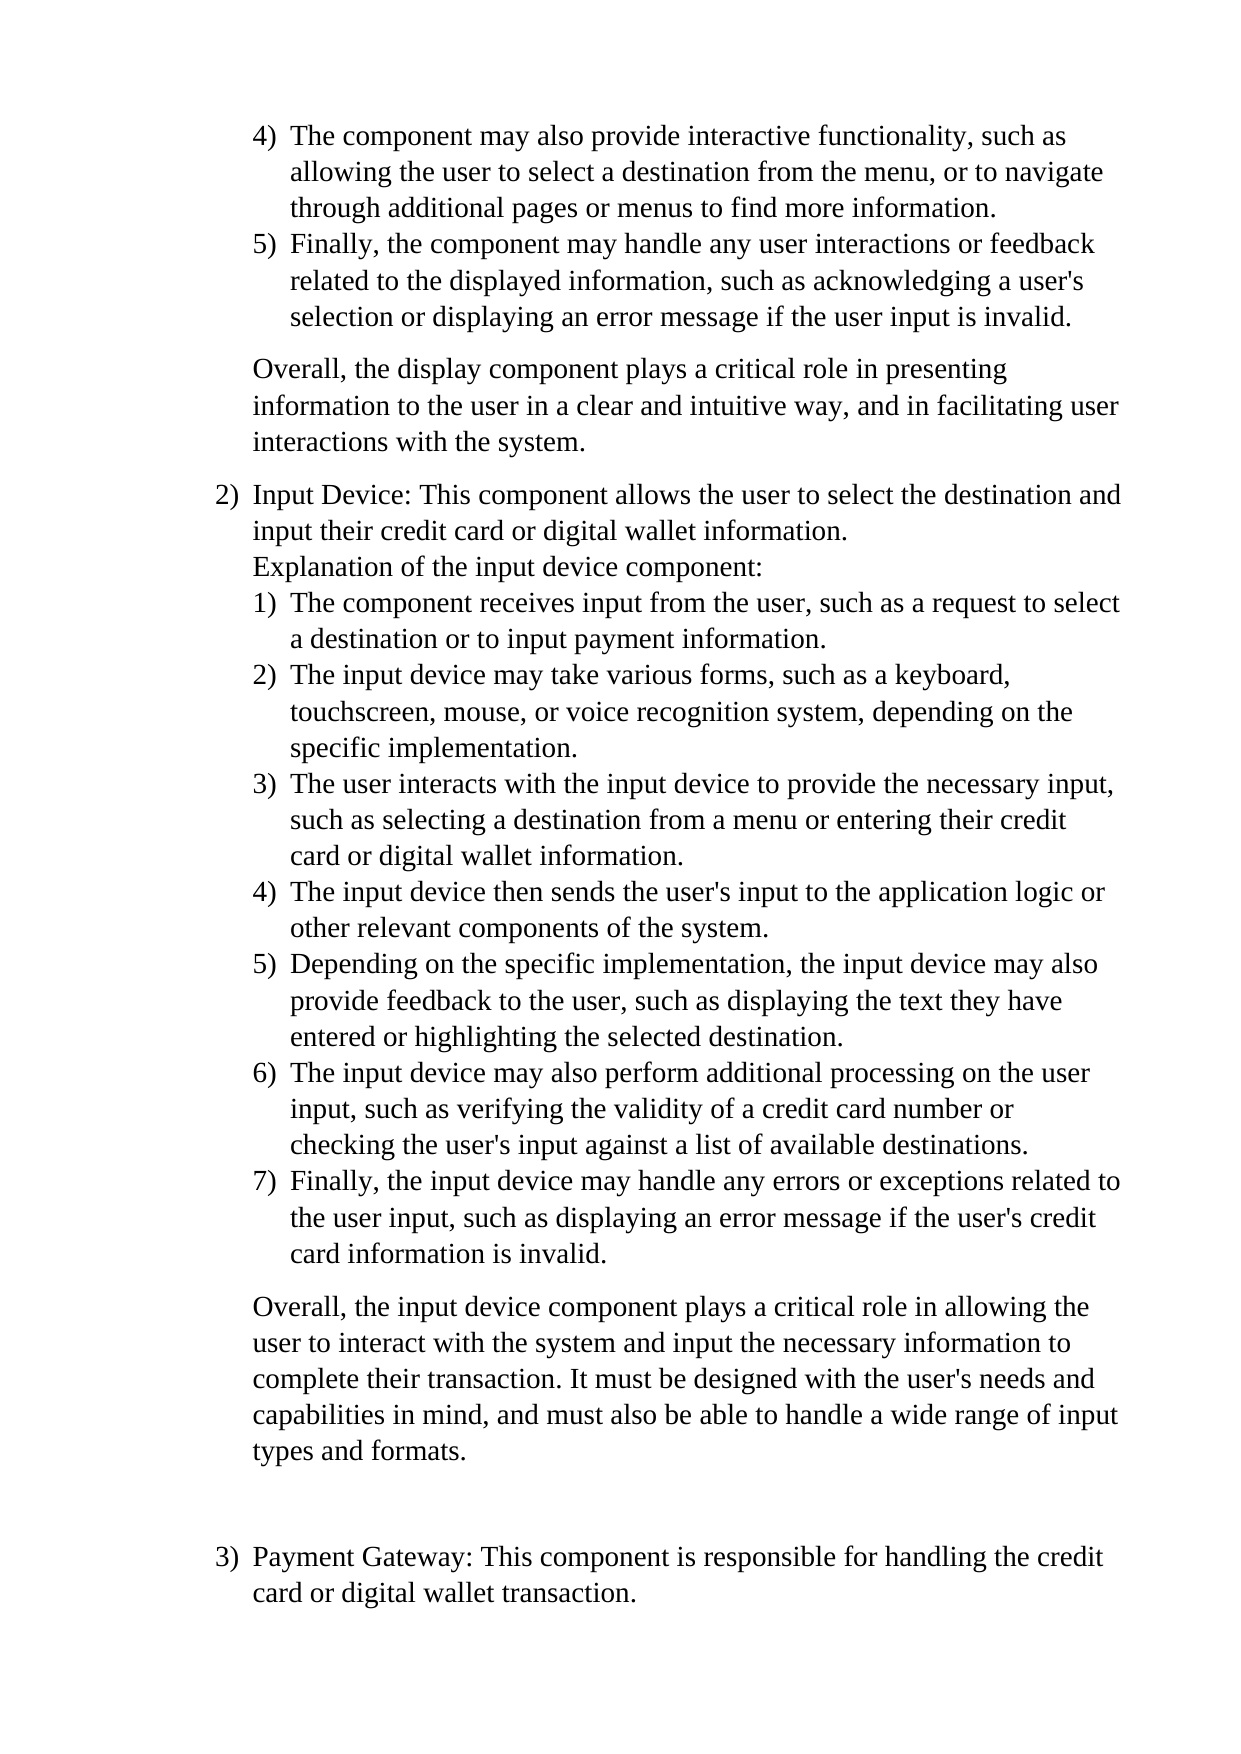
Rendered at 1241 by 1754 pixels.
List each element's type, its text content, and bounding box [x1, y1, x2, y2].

text Overall, the display component plays a critical role in presenting information to the user in a clear and intuitive way, and in facilitating user interactions with the system. [252, 352, 1122, 457]
list Payment Gateway: This component is responsible for handling the credit card or digital wallet transaction. [215, 1539, 1122, 1608]
list The input device then sends the user's input to the application logic or other relevant components of the system. [252, 874, 1122, 944]
text Overall, the input device component plays a critical role in allowing the user to interact with the system and input the necessary information to complete their transaction. It must be designed with the user's needs and capabilities in mind, and must also be able to handle a wide range of input types and formats. [252, 1289, 1122, 1467]
list The input device may take various forms, such as a keyboard, touchscreen, mouse, or voice recognition system, depending on the specific implementation. [252, 657, 1122, 763]
list Explanation of the input device component: [252, 549, 1122, 583]
list The component receives input from the user, such as a request to select a destination or to input payment information. [252, 585, 1122, 655]
list The component may also provide interactive functionality, such as allowing the user to select a destination from the menu, or to navigate through additional pages or menus to find more information. [252, 118, 1122, 224]
list The user interacts with the input device to provide the necessary input, such as selecting a destination from a menu or entering their credit card or digital wallet information. [252, 766, 1122, 872]
list Depending on the specific implementation, the input device may also provide feedback to the user, such as displaying the text they have entered or highlighting the selected destination. [252, 947, 1122, 1052]
list The input device may also perform additional processing on the user input, such as verifying the validity of a credit card number or checking the user's input against a list of available destinations. [252, 1055, 1122, 1161]
list Finally, the input device may handle any errors or exceptions related to the user input, such as displaying an error message if the user's credit card information is invalid. [252, 1163, 1122, 1269]
list Finally, the component may handle any user interactions or feedback related to the displayed information, such as acknowledging a user's selection or displaying an error message if the user input is invalid. [252, 227, 1122, 332]
list Input Device: This component allows the user to select the destination and input their credit card or digital wallet information. [215, 477, 1122, 546]
